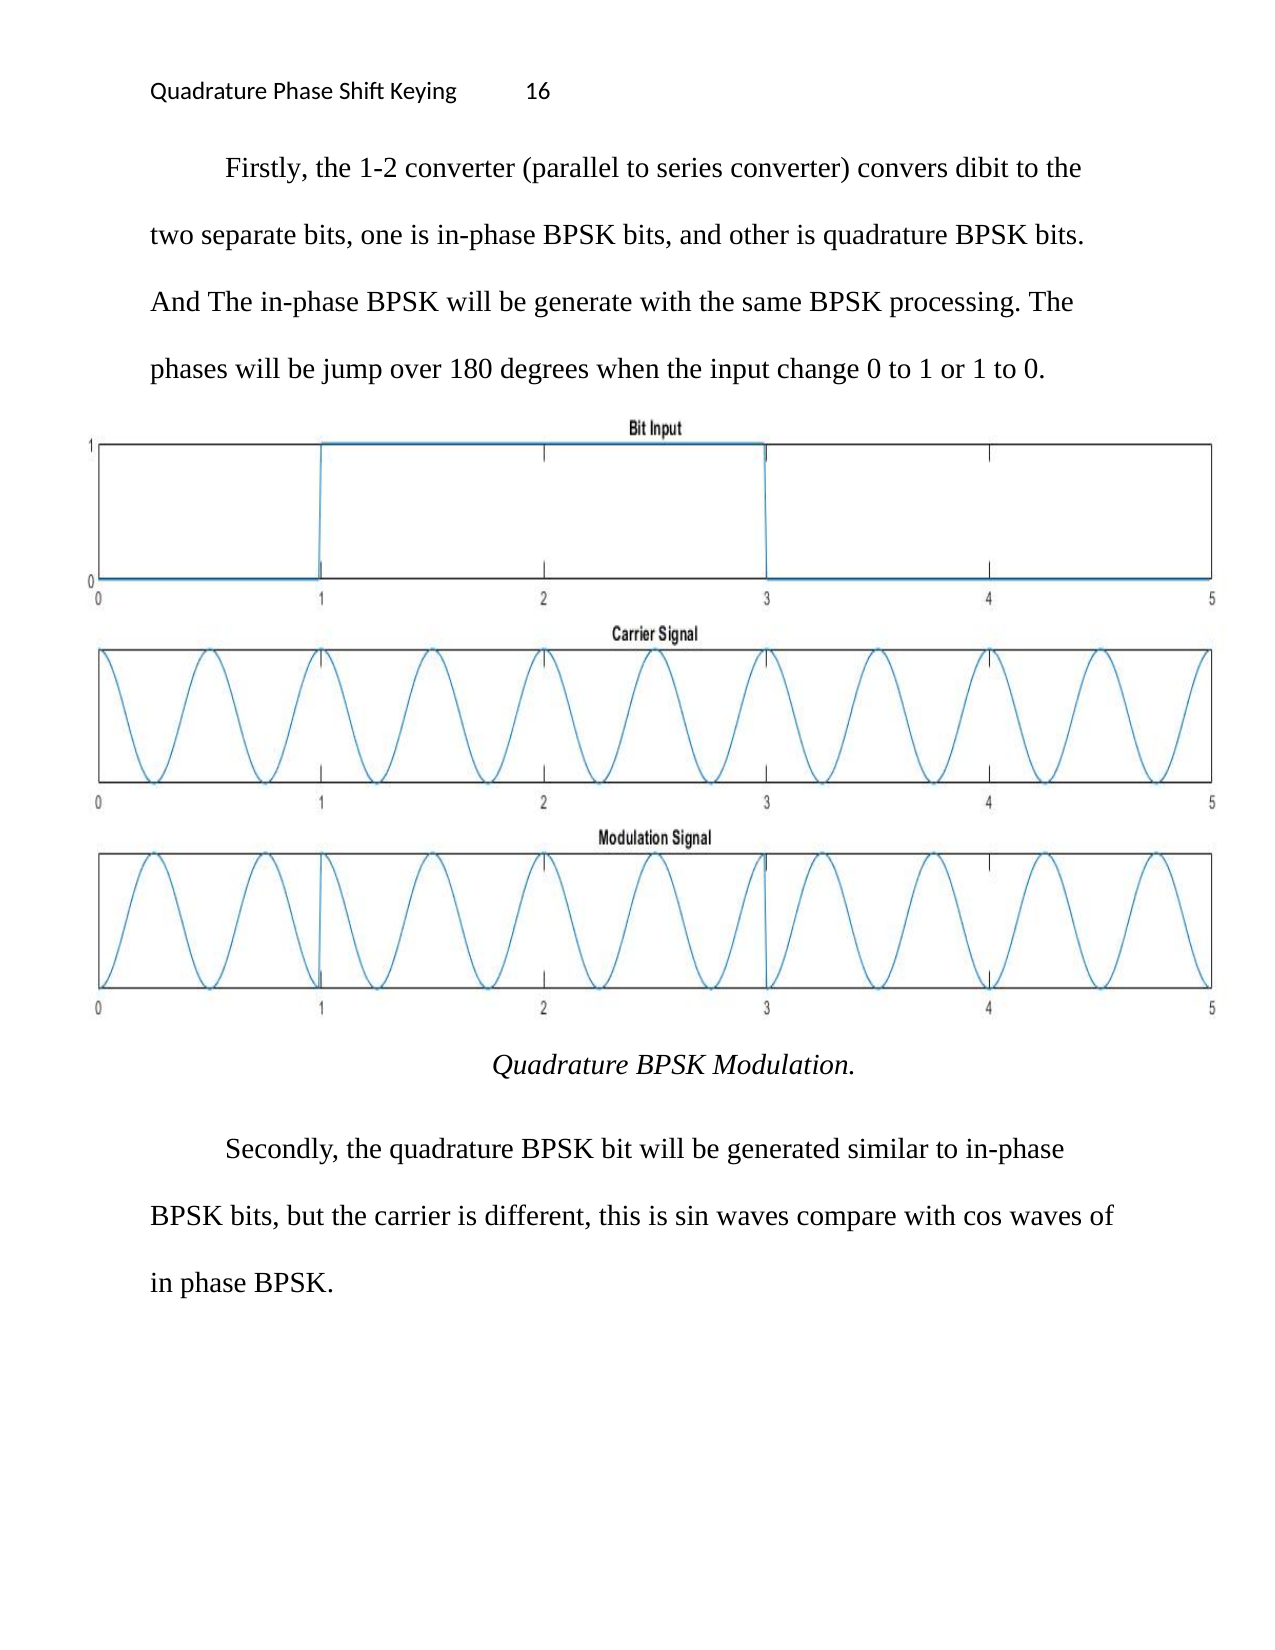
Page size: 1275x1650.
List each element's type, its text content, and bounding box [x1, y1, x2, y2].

text Secondly, the quadrature BPSK bit will be generated similar to in-phase BPSK bits, but the carrier is different, this is sin waves compare with cos waves of in phase BPSK. [150, 1131, 1125, 1299]
picture [75, 418, 1239, 1031]
text Quadrature BPSK Modulation. [150, 1047, 1125, 1081]
text Firstly, the 1-2 converter (parallel to series converter) convers dibit to the two separate bits, one is in-phase BPSK bits, and other is quadrature BPSK bits. And The in-phase BPSK will be generate with the same BPSK processing. The phases will be jump over 180 degrees when the input change 0 to 1 or 1 to 0. [150, 150, 1125, 385]
